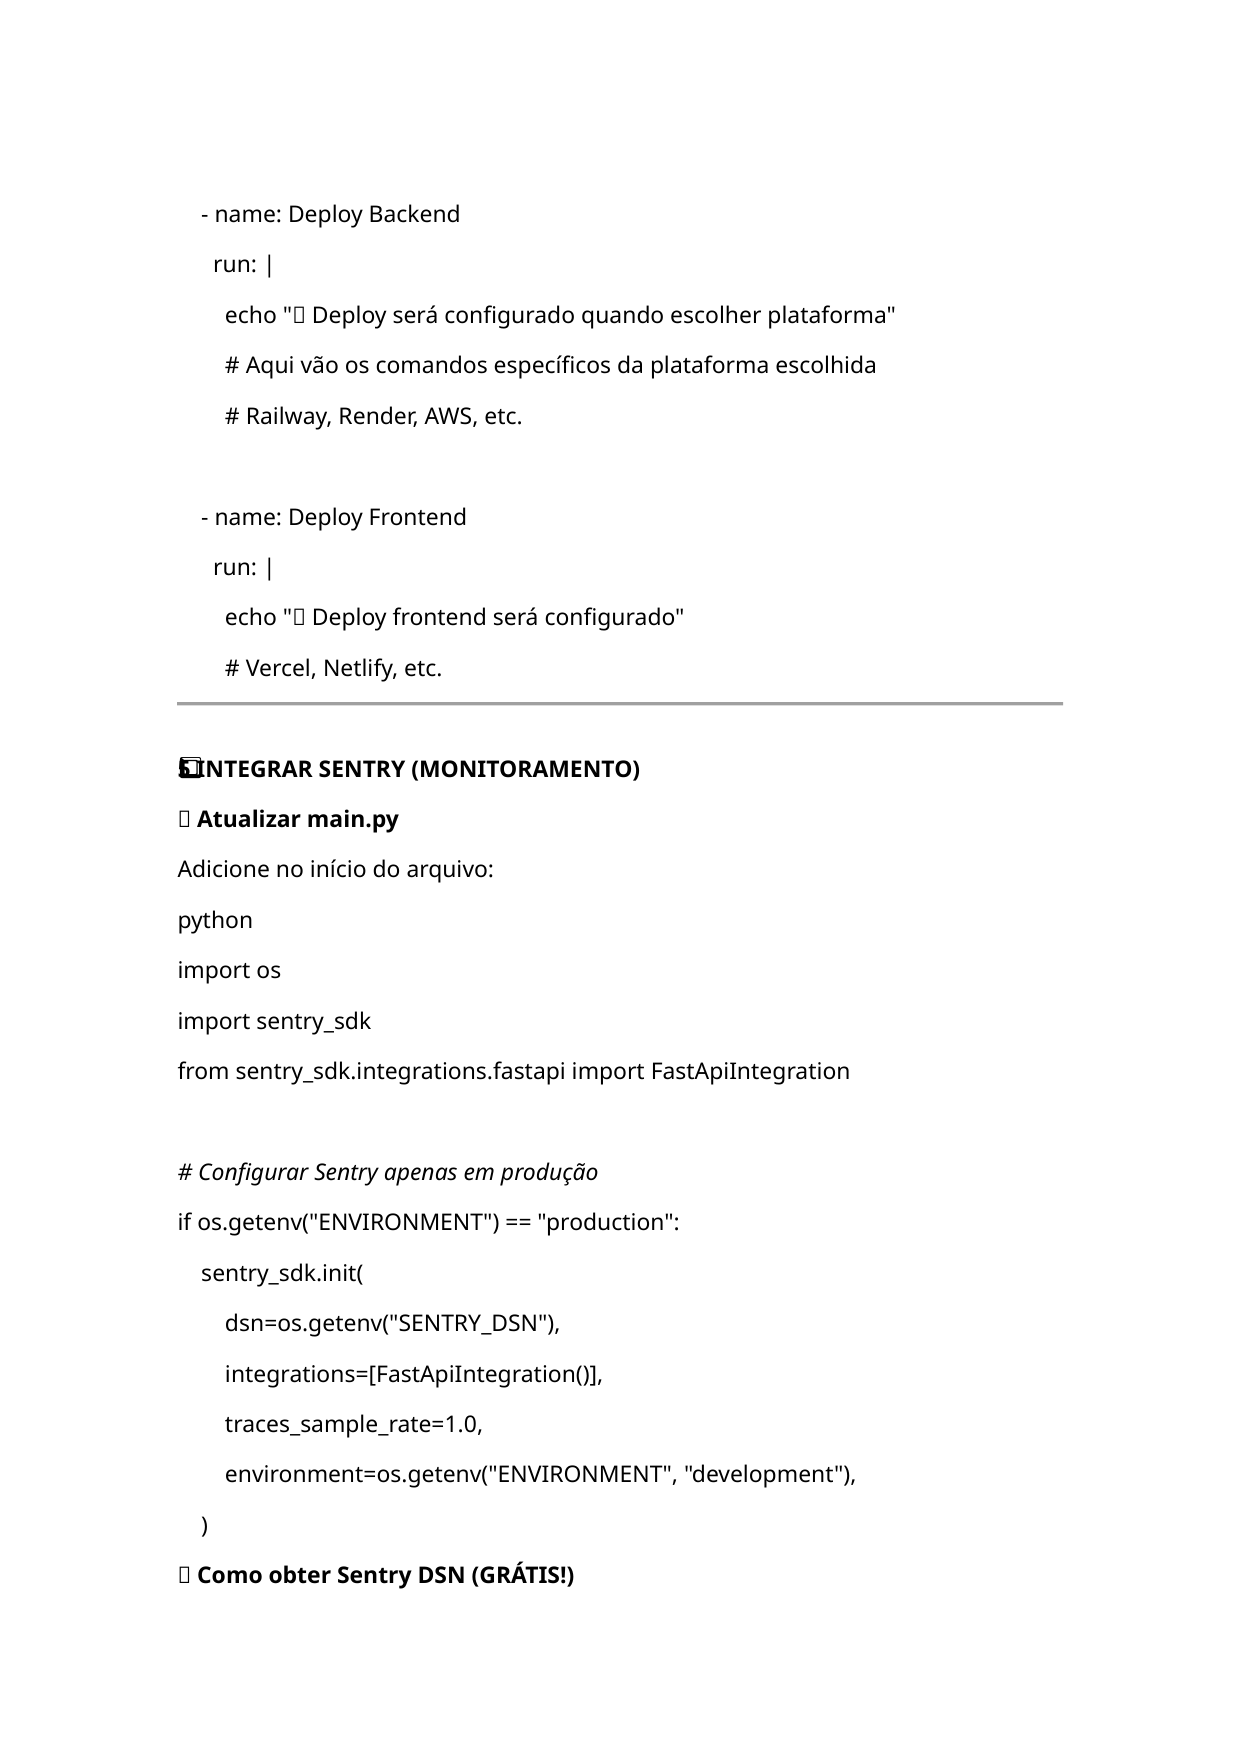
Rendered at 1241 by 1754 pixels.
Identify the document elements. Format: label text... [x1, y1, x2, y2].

text 📝 Como obter Sentry DSN (GRÁTIS!) [177, 1559, 1063, 1591]
text - name: Deploy Frontend [177, 501, 1063, 532]
text run: | [177, 551, 1063, 582]
text # Aqui vão os comandos específicos da plataforma escolhida [177, 349, 1063, 381]
text # Railway, Render, AWS, etc. [177, 400, 1063, 431]
text traces_sample_rate=1.0, [177, 1408, 1063, 1439]
text python [177, 904, 1063, 935]
text ) [177, 1509, 1063, 1540]
text 🔧 Atualizar main.py [177, 803, 1063, 834]
text Adicione no início do arquivo: [177, 853, 1063, 885]
text echo "🚀 Deploy será configurado quando escolher plataforma" [177, 299, 1063, 330]
text # Vercel, Netlify, etc. [177, 652, 1063, 683]
text import sentry_sdk [177, 1005, 1063, 1036]
text integrations=[FastApiIntegration()], [177, 1358, 1063, 1389]
text sentry_sdk.init( [177, 1257, 1063, 1288]
text import os [177, 954, 1063, 986]
text - name: Deploy Backend [177, 198, 1063, 229]
text echo "🚀 Deploy frontend será configurado" [177, 601, 1063, 633]
text # Configurar Sentry apenas em produção [177, 1156, 1063, 1187]
text dsn=os.getenv("SENTRY_DSN"), [177, 1307, 1063, 1338]
text environment=os.getenv("ENVIRONMENT", "development"), [177, 1458, 1063, 1490]
text run: | [177, 248, 1063, 280]
text 5️⃣ INTEGRAR SENTRY (MONITORAMENTO) [177, 753, 1063, 784]
text from sentry_sdk.integrations.fastapi import FastApiIntegration [177, 1055, 1063, 1086]
text if os.getenv("ENVIRONMENT") == "production": [177, 1206, 1063, 1238]
